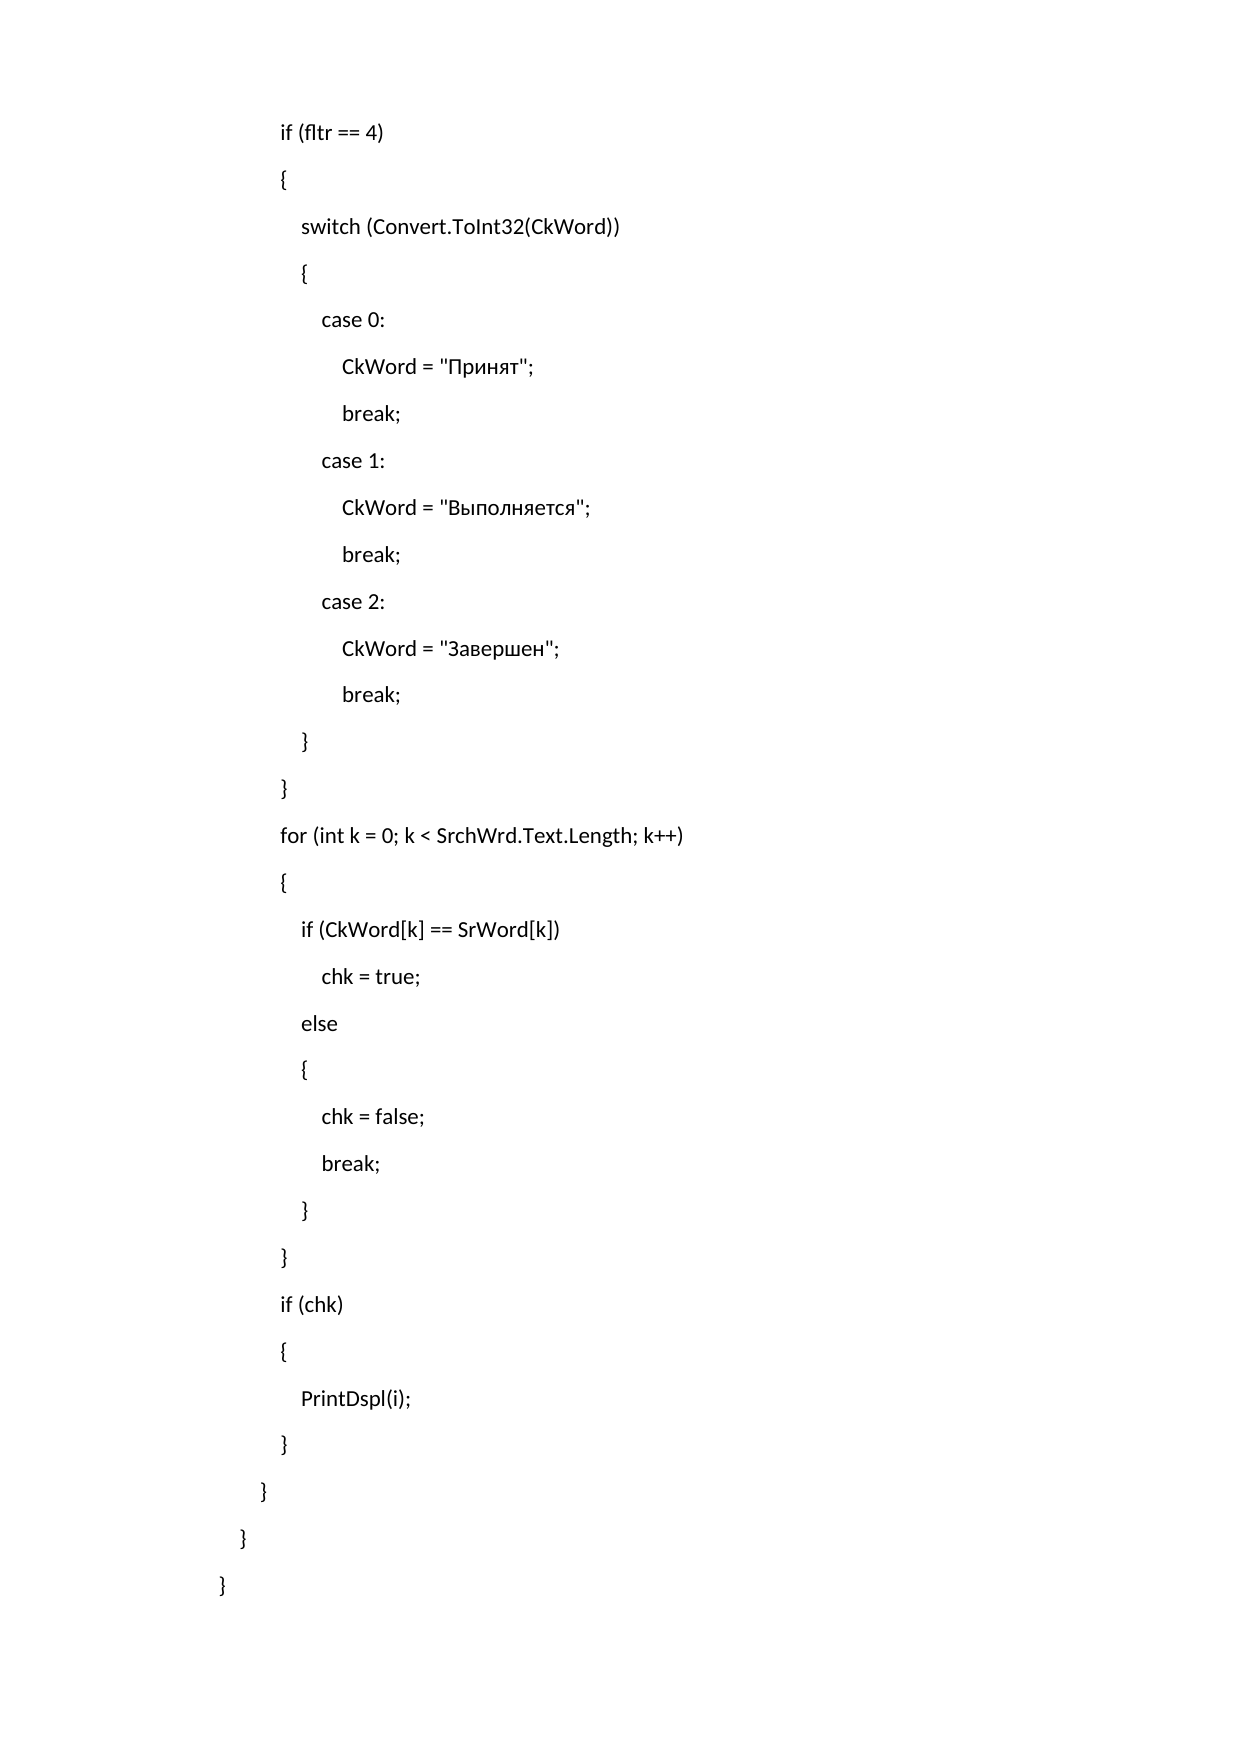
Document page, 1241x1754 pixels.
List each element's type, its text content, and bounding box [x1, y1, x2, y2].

text { [177, 1337, 1152, 1365]
text break; [177, 681, 1152, 709]
text chk = true; [177, 962, 1152, 990]
text case 1: [177, 446, 1152, 474]
text } [177, 727, 1152, 756]
text PrintDspl(i); [177, 1384, 1152, 1412]
text CkWord = "Выполняется"; [177, 493, 1152, 521]
text { [177, 1056, 1152, 1084]
text for (int k = 0; k < SrchWrd.Text.Length; k++) [177, 821, 1152, 849]
text } [177, 1431, 1152, 1459]
text { [177, 165, 1152, 193]
text } [177, 1571, 1152, 1599]
text { [177, 868, 1152, 896]
text break; [177, 399, 1152, 427]
text break; [177, 1149, 1152, 1177]
text } [177, 1243, 1152, 1271]
text chk = false; [177, 1102, 1152, 1131]
text if (chk) [177, 1290, 1152, 1318]
text if (fltr == 4) [177, 118, 1152, 146]
text } [177, 1196, 1152, 1224]
text else [177, 1009, 1152, 1037]
text if (CkWord[k] == SrWord[k]) [177, 915, 1152, 943]
text CkWord = "Принят"; [177, 352, 1152, 381]
text { [177, 259, 1152, 287]
text } [177, 1524, 1152, 1552]
text CkWord = "Завершен"; [177, 634, 1152, 662]
text switch (Convert.ToInt32(CkWord)) [177, 212, 1152, 240]
text case 2: [177, 587, 1152, 615]
text } [177, 1477, 1152, 1506]
text case 0: [177, 306, 1152, 334]
text break; [177, 540, 1152, 568]
text } [177, 774, 1152, 802]
